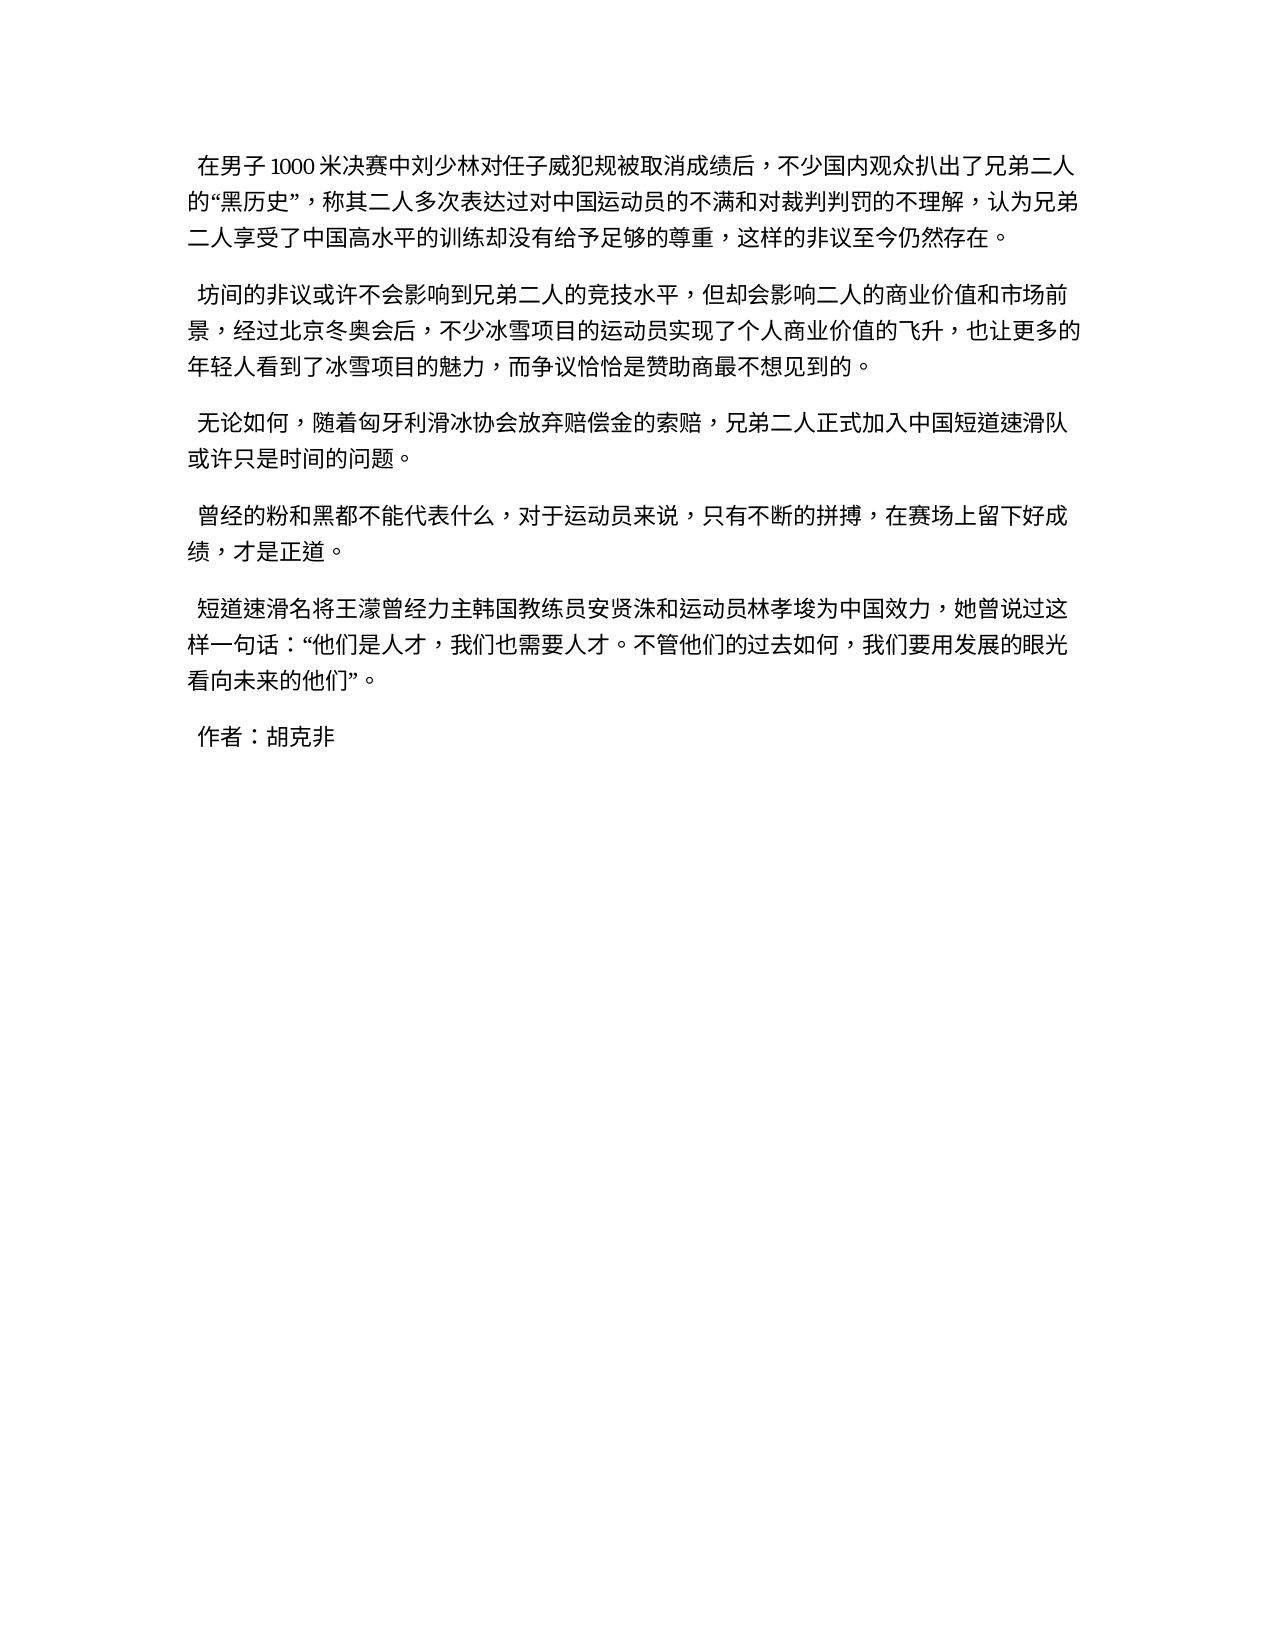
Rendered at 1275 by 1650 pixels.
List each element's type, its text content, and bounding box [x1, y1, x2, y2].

text 曾经的粉和黑都不能代表什么，对于运动员来说，只有不断的拼搏，在赛场上留下好成绩，才是正道。 [187, 500, 1087, 567]
text 短道速滑名将王濛曾经力主韩国教练员安贤洙和运动员林孝埈为中国效力，她曾说过这样一句话：“他们是人才，我们也需要人才。不管他们的过去如何，我们要用发展的眼光看向未来的他们”。 [187, 593, 1087, 696]
text 作者：胡克非 [187, 721, 1087, 753]
text 坊间的非议或许不会影响到兄弟二人的竞技水平，但却会影响二人的商业价值和市场前景，经过北京冬奥会后，不少冰雪项目的运动员实现了个人商业价值的飞升，也让更多的年轻人看到了冰雪项目的魅力，而争议恰恰是赞助商最不想见到的。 [187, 279, 1087, 382]
text 无论如何，随着匈牙利滑冰协会放弃赔偿金的索赔，兄弟二人正式加入中国短道速滑队或许只是时间的问题。 [187, 407, 1087, 474]
text 在男子1000米决赛中刘少林对任子威犯规被取消成绩后，不少国内观众扒出了兄弟二人的“黑历史”，称其二人多次表达过对中国运动员的不满和对裁判判罚的不理解，认为兄弟二人享受了中国高水平的训练却没有给予足够的尊重，这样的非议至今仍然存在。 [187, 150, 1087, 253]
